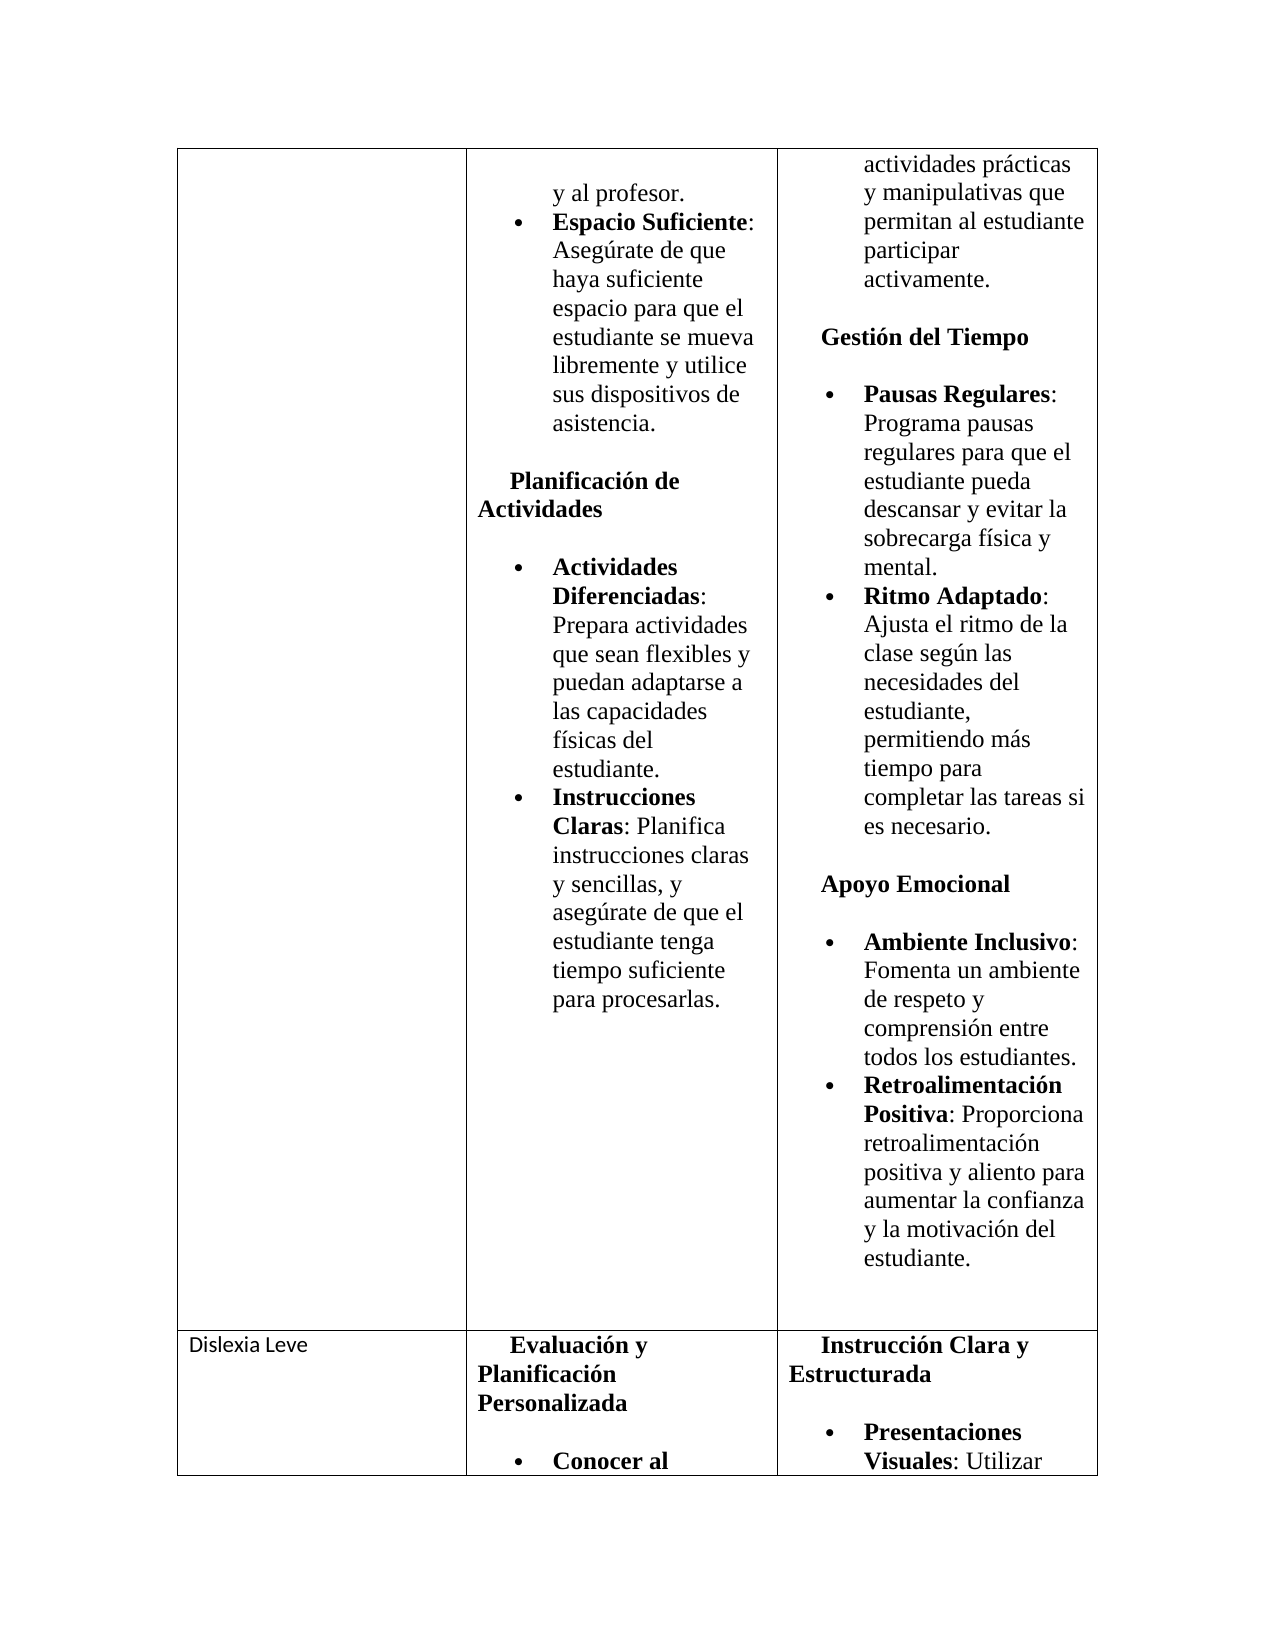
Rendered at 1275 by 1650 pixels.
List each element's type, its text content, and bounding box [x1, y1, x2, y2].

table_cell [467, 1331, 777, 1475]
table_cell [178, 149, 466, 1329]
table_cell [778, 149, 1097, 1329]
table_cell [778, 1331, 1097, 1475]
table_cell Dislexia Leve [178, 1331, 466, 1475]
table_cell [467, 149, 777, 1329]
